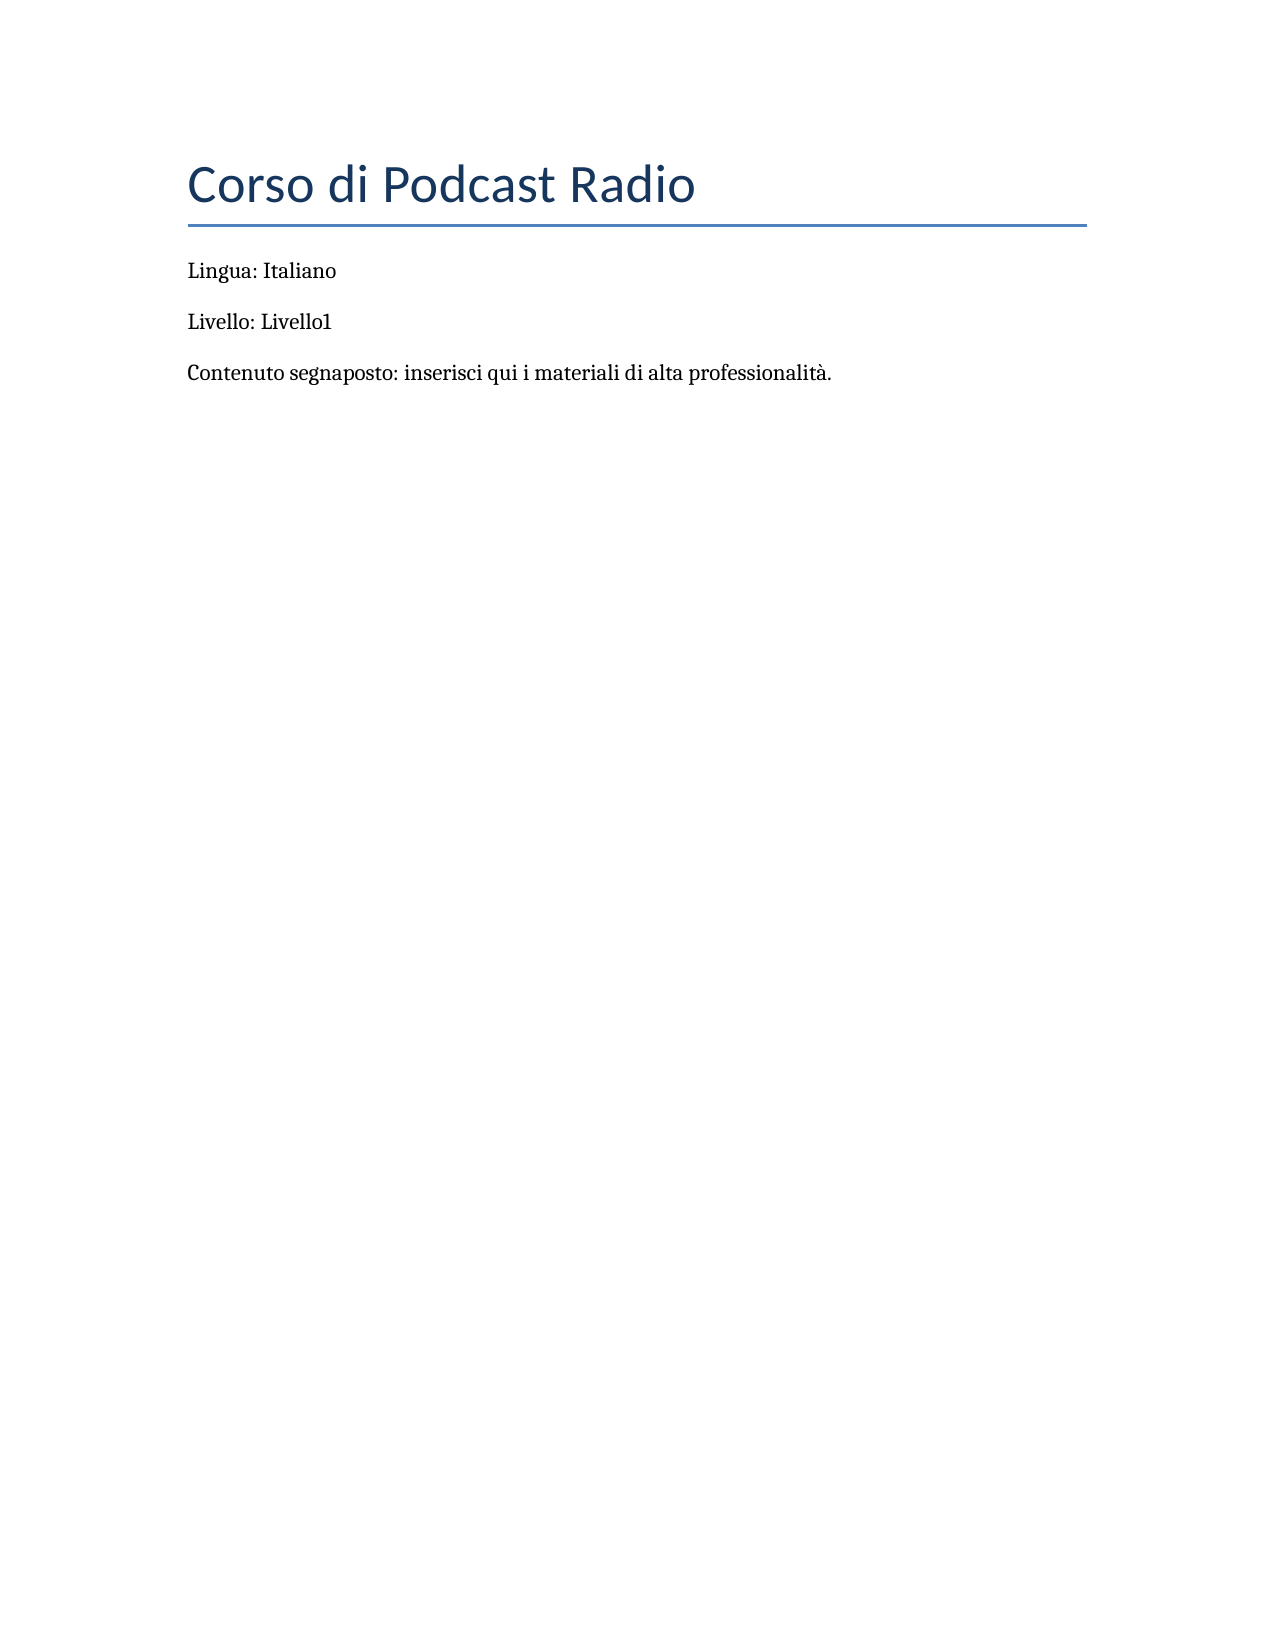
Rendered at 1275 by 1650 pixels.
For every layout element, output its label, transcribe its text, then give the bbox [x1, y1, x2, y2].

text Contenuto segnaposto: inserisci qui i materiali di alta professionalità. [187, 360, 1087, 386]
text Lingua: Italiano [187, 258, 1087, 284]
title Corso di Podcast Radio [187, 150, 1087, 227]
text Livello: Livello1 [187, 309, 1087, 335]
